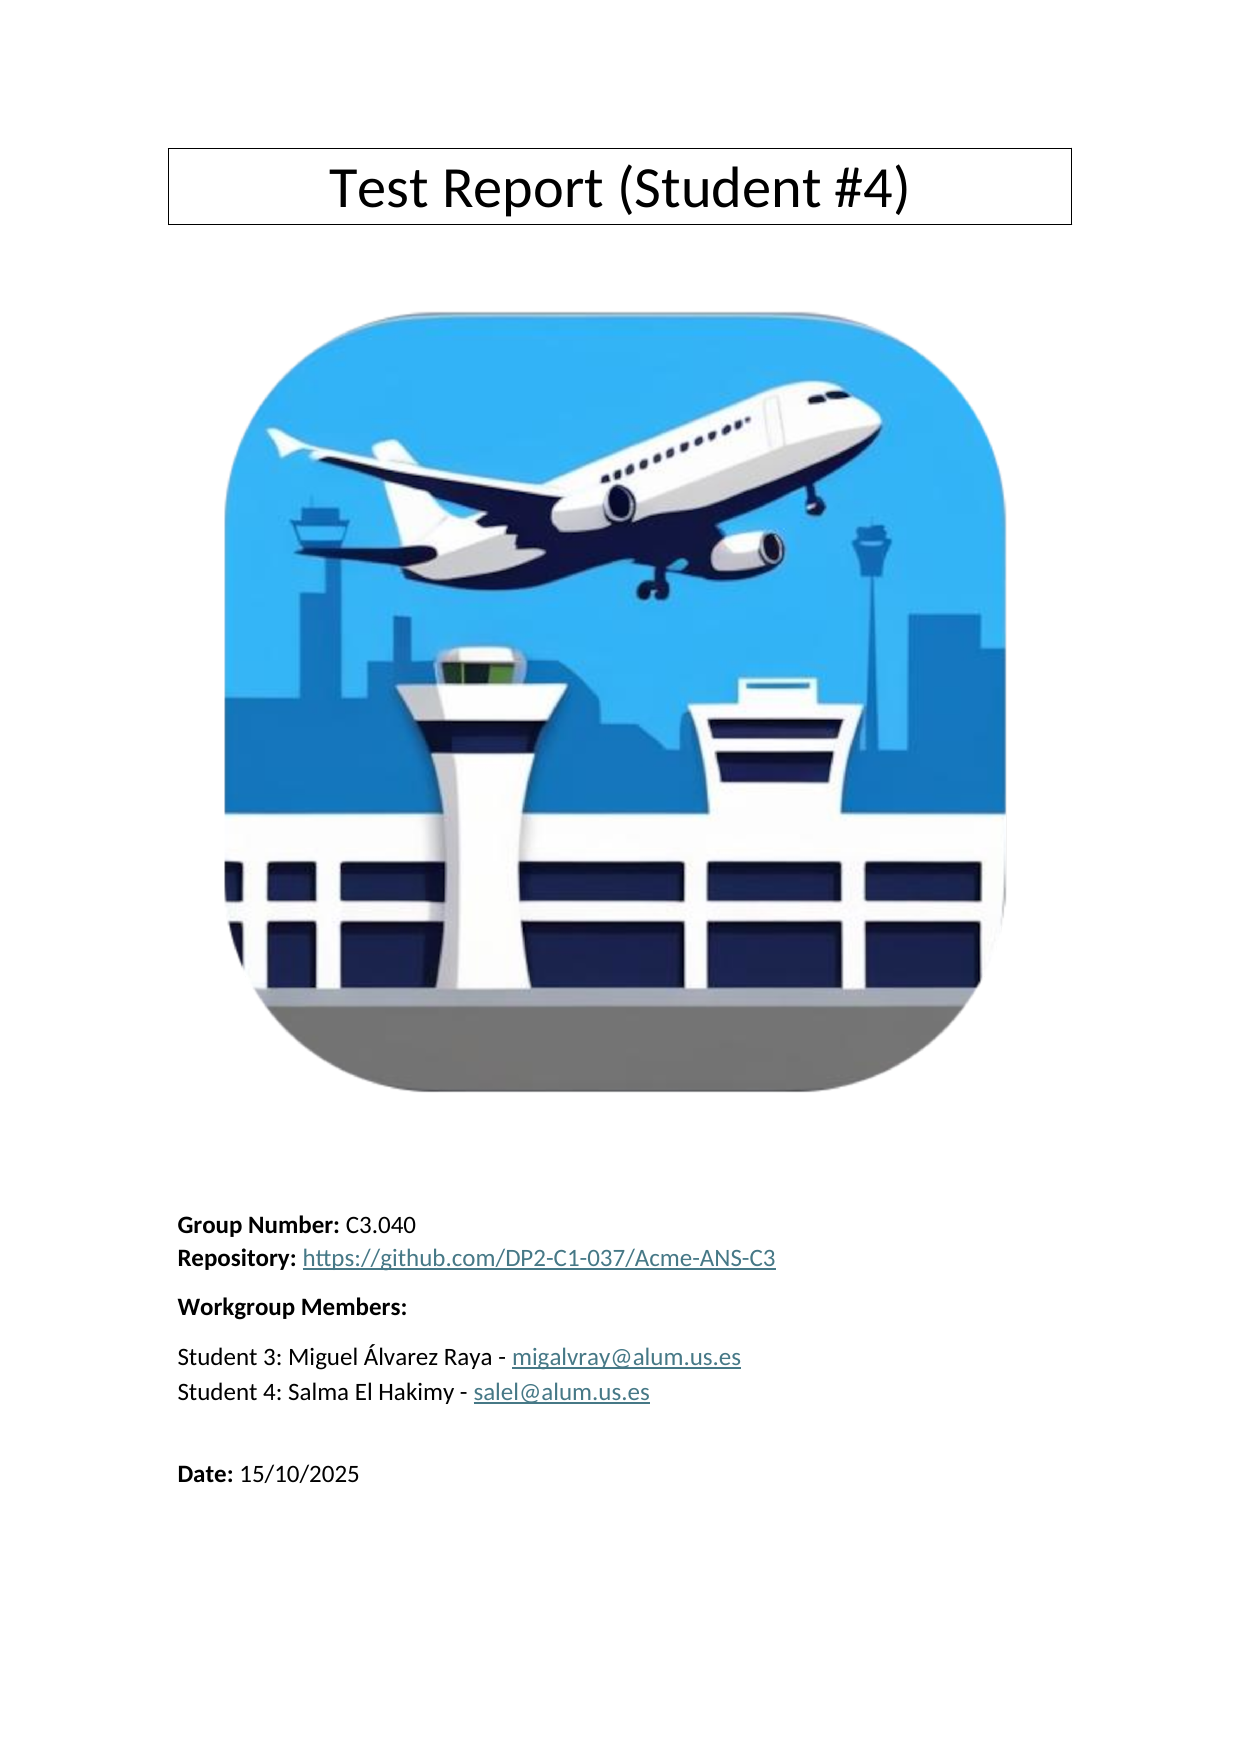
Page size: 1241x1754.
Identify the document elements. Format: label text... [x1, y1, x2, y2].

text Group Number: C3.040 Repository: https://github.com/DP2-C1-037/Acme-ANS-C3 [177, 1209, 1063, 1272]
text Date: 15/10/2025 [177, 1458, 1063, 1489]
title Test Report (Student #4) [169, 149, 1071, 224]
text Workgroup Members: [177, 1291, 1063, 1322]
picture [177, 274, 1056, 1153]
text Student 4: Salma El Hakimy - salel@alum.us.es [177, 1376, 1063, 1407]
text Student 3: Miguel Álvarez Raya - migalvray@alum.us.es [177, 1341, 1063, 1372]
